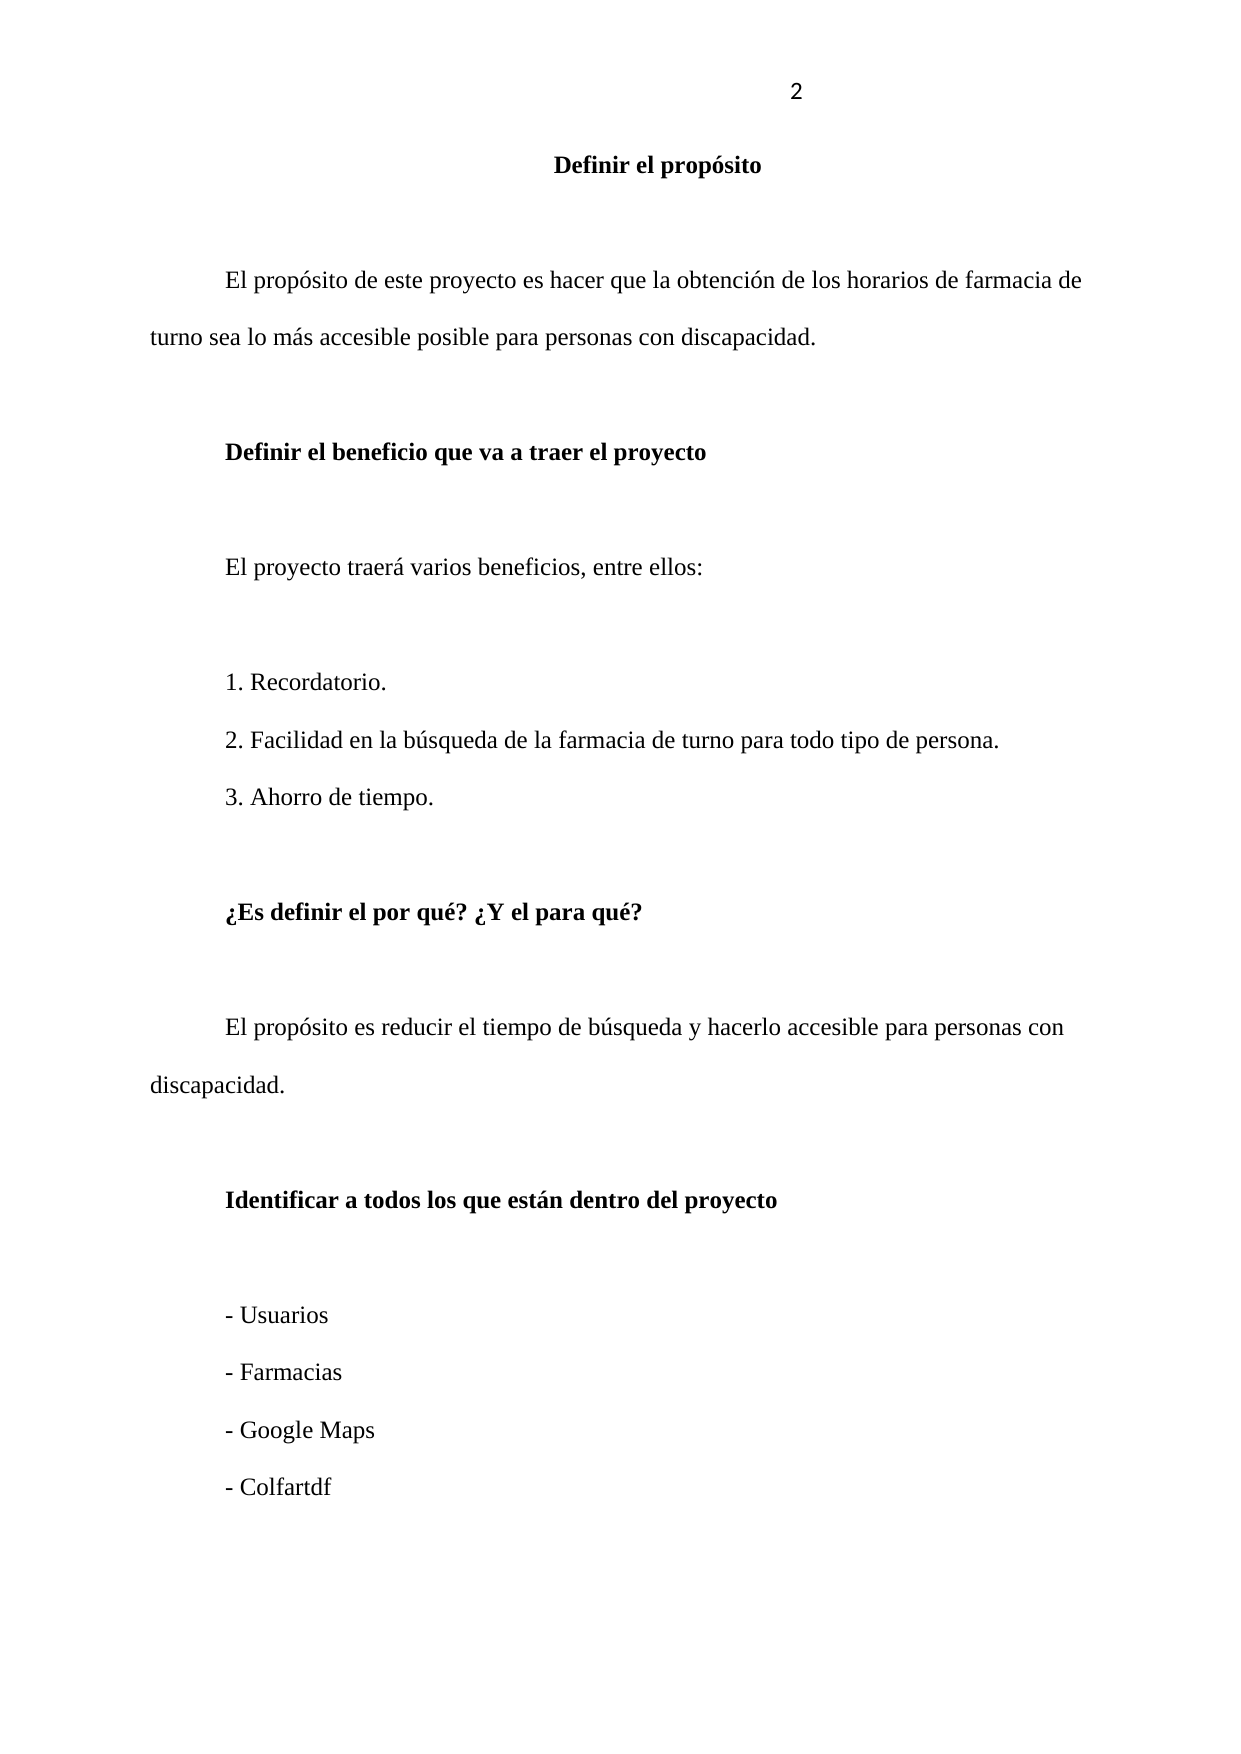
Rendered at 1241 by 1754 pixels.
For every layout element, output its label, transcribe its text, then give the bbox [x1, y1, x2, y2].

text 3. Ahorro de tiempo. [150, 782, 1090, 811]
text 1. Recordatorio. [150, 667, 1090, 696]
text - Colfartdf [150, 1472, 1090, 1501]
text Definir el beneficio que va a traer el proyecto [150, 437, 1090, 466]
text ¿Es definir el por qué? ¿Y el para qué? [150, 897, 1090, 926]
text El propósito es reducir el tiempo de búsqueda y hacerlo accesible para personas con discapacidad. [150, 1012, 1090, 1099]
text El propósito de este proyecto es hacer que la obtención de los horarios de farmacia de turno sea lo más accesible posible para personas con discapacidad. [150, 265, 1090, 351]
text El proyecto traerá varios beneficios, entre ellos: [150, 552, 1090, 581]
text Identificar a todos los que están dentro del proyecto [150, 1185, 1090, 1214]
text - Usuarios [150, 1300, 1090, 1329]
text - Google Maps [150, 1415, 1090, 1444]
text 2. Facilidad en la búsqueda de la farmacia de turno para todo tipo de persona. [150, 725, 1090, 754]
text Definir el propósito [150, 150, 1090, 179]
text - Farmacias [150, 1357, 1090, 1386]
